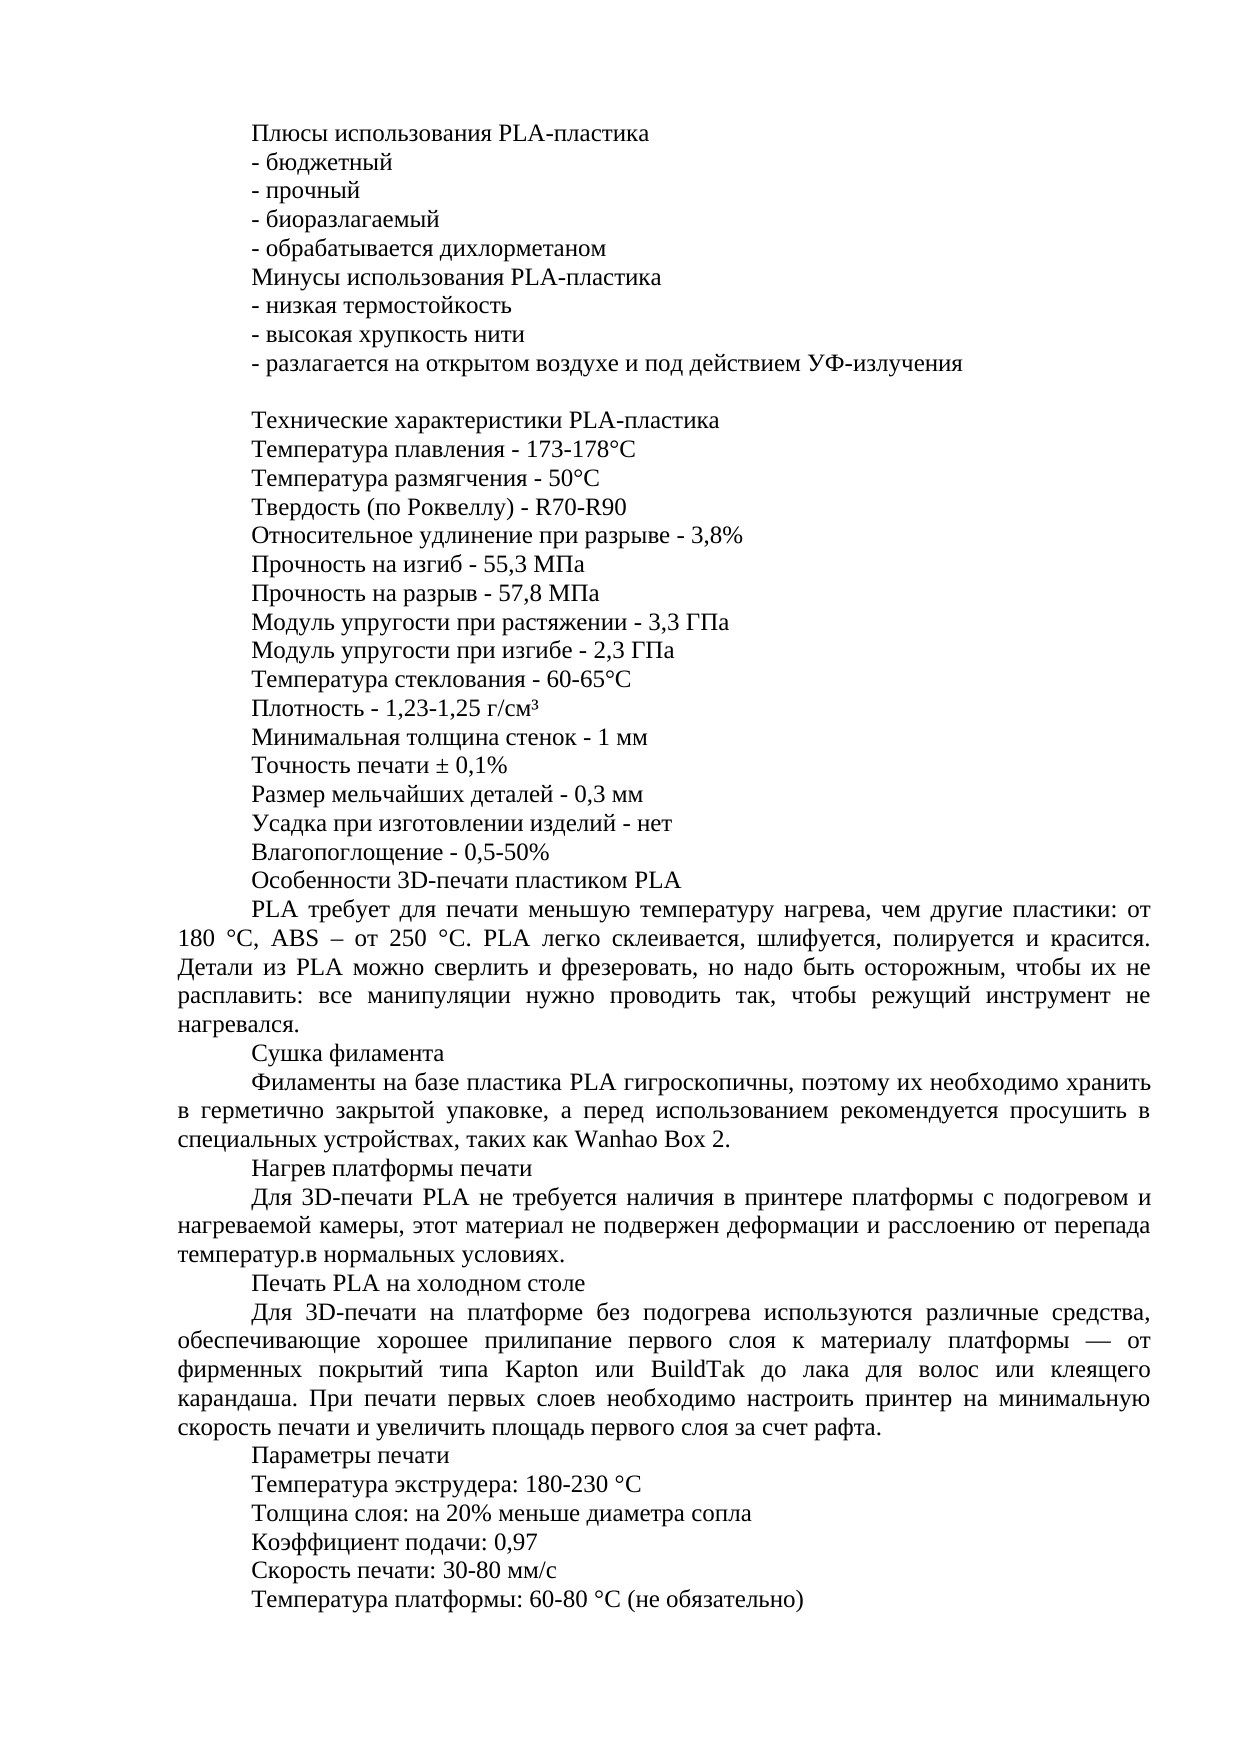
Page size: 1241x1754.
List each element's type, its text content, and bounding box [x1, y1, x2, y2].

text - разлагается на открытом воздухе и под действием УФ-излучения [177, 348, 1152, 377]
text - биоразлагаемый [177, 204, 1152, 233]
text PLA требует для печати меньшую температуру нагрева, чем другие пластики: от 180 °C, ABS – от 250 °C. PLA легко склеивается, шлифуется, полируется и красится. Детали из PLA можно сверлить и фрезеровать, но надо быть осторожным, чтобы их не расплавить: все манипуляции нужно проводить так, чтобы режущий инструмент не нагревался. [177, 894, 1152, 1038]
text Размер мельчайших деталей - 0,3 мм [177, 779, 1152, 808]
text - прочный [177, 176, 1152, 204]
text Для 3D-печати PLA не требуется наличия в принтере платформы с подогревом и нагреваемой камеры, этот материал не подвержен деформации и расслоению от перепада температур.в нормальных условиях. [177, 1182, 1152, 1268]
text Особенности 3D-печати пластиком PLA [177, 866, 1152, 894]
text - высокая хрупкость нити [177, 319, 1152, 348]
text - низкая термостойкость [177, 291, 1152, 319]
text Для 3D-печати на платформе без подогрева используются различные средства, обеспечивающие хорошее прилипание первого слоя к материалу платформы — от фирменных покрытий типа Kapton или BuildTak до лака для волос или клеящего карандаша. При печати первых слоев необходимо настроить принтер на минимальную скорость печати и увеличить площадь первого слоя за счет рафта. [177, 1297, 1152, 1441]
text Толщина слоя: на 20% меньше диаметра сопла [177, 1498, 1152, 1527]
text Параметры печати [177, 1441, 1152, 1469]
text Температура плавления - 173-178°C [177, 434, 1152, 463]
text Усадка при изготовлении изделий - нет [177, 808, 1152, 837]
text Нагрев платформы печати [177, 1153, 1152, 1182]
text Модуль упругости при изгибе - 2,3 ГПа [177, 636, 1152, 664]
text Скорость печати: 30-80 мм/с [177, 1556, 1152, 1584]
text Плюсы использования PLA-пластика [177, 118, 1152, 147]
text - обрабатывается дихлорметаном [177, 233, 1152, 262]
text Температура стеклования - 60-65°C [177, 664, 1152, 693]
text Прочность на изгиб - 55,3 МПа [177, 549, 1152, 578]
text Влагопоглощение - 0,5-50% [177, 837, 1152, 866]
text Сушка филамента [177, 1038, 1152, 1067]
text Печать PLA на холодном столе [177, 1268, 1152, 1297]
text Минусы использования PLA-пластика [177, 262, 1152, 291]
text Температура размягчения - 50°C [177, 463, 1152, 492]
text - бюджетный [177, 147, 1152, 176]
text Модуль упругости при растяжении - 3,3 ГПа [177, 607, 1152, 636]
text Точность печати ± 0,1% [177, 751, 1152, 779]
text Температура экструдера: 180-230 °C [177, 1469, 1152, 1498]
text Прочность на разрыв - 57,8 МПа [177, 578, 1152, 607]
text Твердость (по Роквеллу) - R70-R90 [177, 492, 1152, 521]
text Минимальная толщина стенок - 1 мм [177, 722, 1152, 751]
text Филаменты на базе пластика PLA гигроскопичны, поэтому их необходимо хранить в герметично закрытой упаковке, а перед использованием рекомендуется просушить в специальных устройствах, таких как Wanhao Box 2. [177, 1067, 1152, 1153]
text Плотность - 1,23-1,25 г/см³ [177, 693, 1152, 722]
text Коэффициент подачи: 0,97 [177, 1527, 1152, 1556]
text Температура платформы: 60-80 °C (не обязательно) [177, 1584, 1152, 1613]
text Относительное удлинение при разрыве - 3,8% [177, 521, 1152, 549]
text Технические характеристики PLA-пластика [177, 406, 1152, 434]
